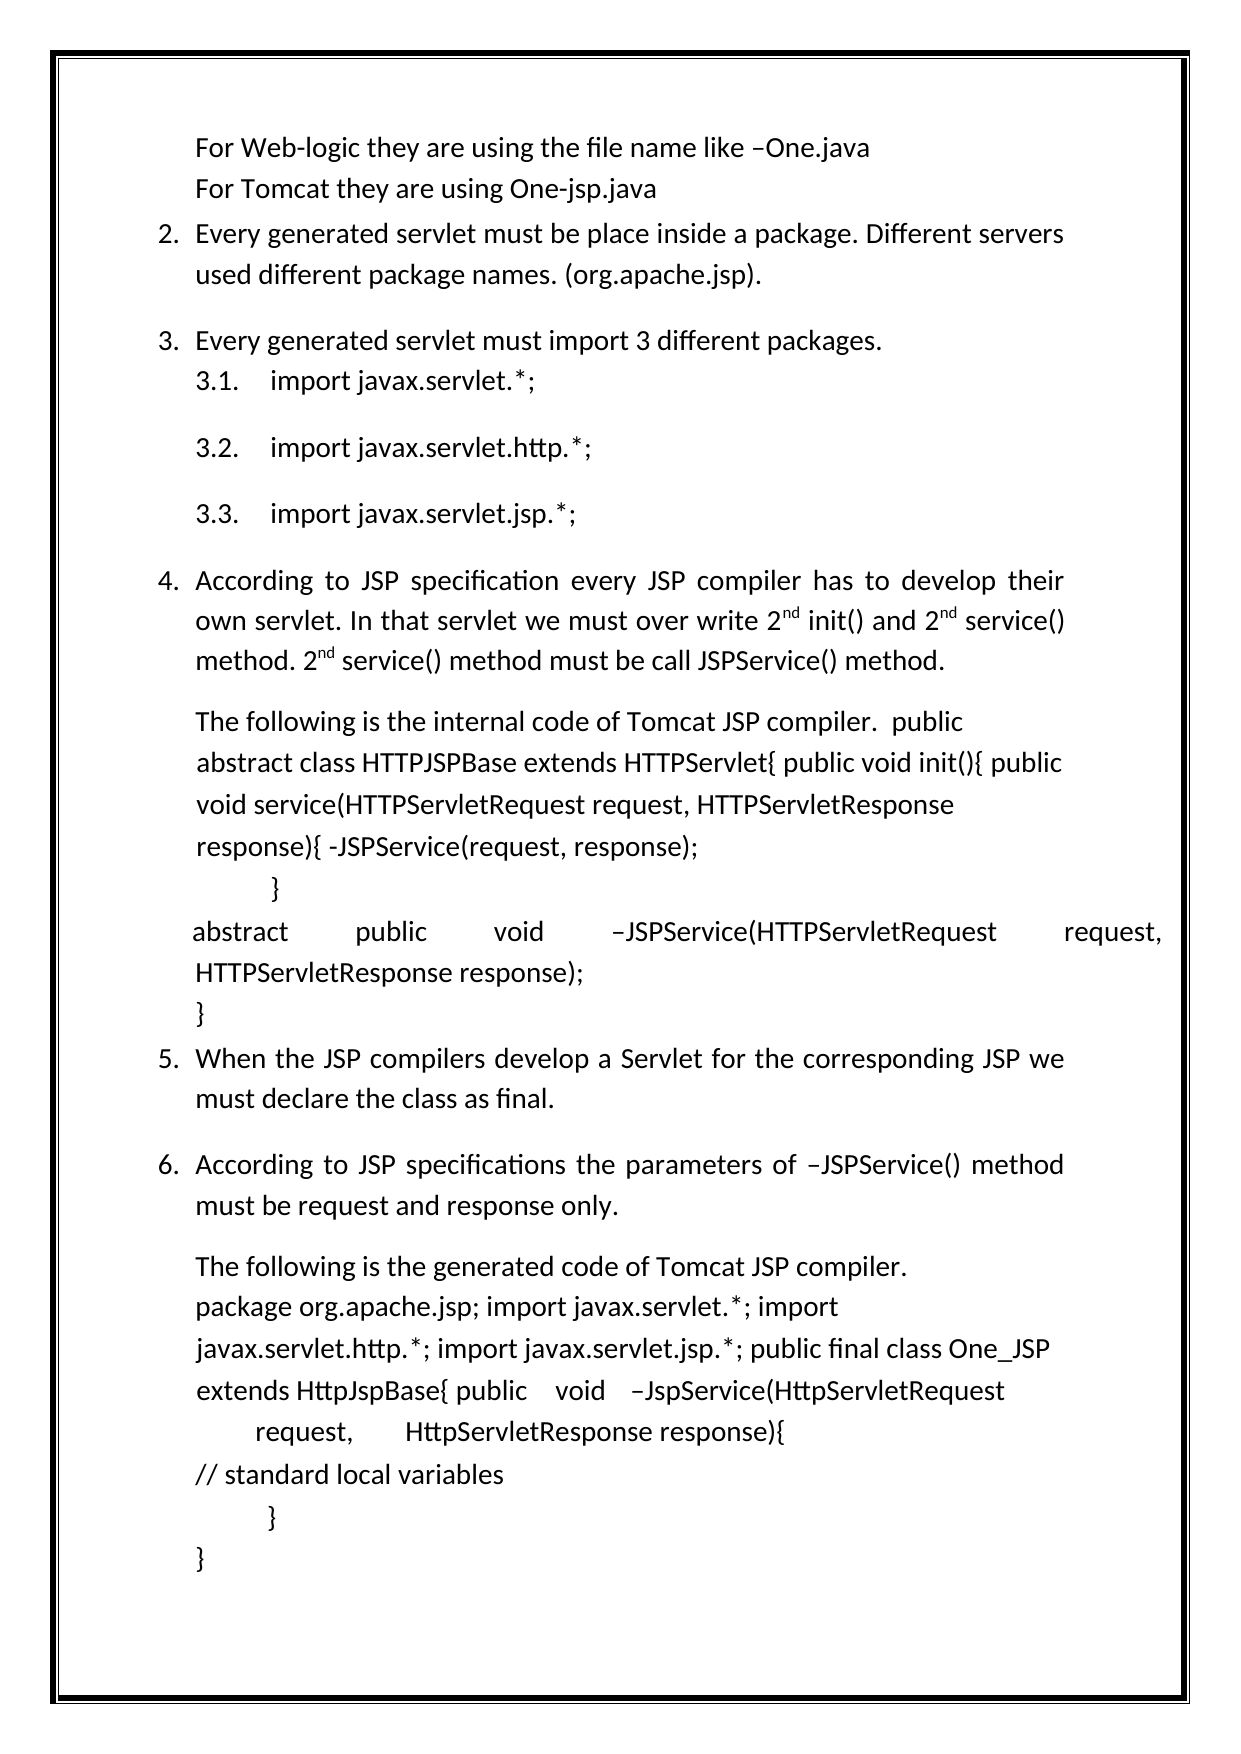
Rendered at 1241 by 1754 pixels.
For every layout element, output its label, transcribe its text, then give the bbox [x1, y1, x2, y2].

text For Tomcat they are using One-jsp.java [195, 170, 1066, 205]
list import javax.servlet.jsp.*; [195, 495, 1066, 531]
list Every generated servlet must import 3 different packages. [158, 322, 1066, 357]
text HTTPServletResponse response); [195, 954, 1066, 989]
text // standard local variables [195, 1456, 1066, 1491]
text } [105, 1499, 1140, 1534]
list import javax.servlet.http.*; [195, 429, 1066, 464]
text } [195, 995, 1066, 1030]
list According to JSP specifications the parameters of –JSPService() method must be request and response only. [158, 1146, 1066, 1222]
text The following is the internal code of Tomcat JSP compiler. public abstract class HTTPJSPBase extends HTTPServlet{ public void init(){ public void service(HTTPServletRequest request, HTTPServletResponse response){ -JSPService(request, response); [195, 703, 1066, 863]
text For Web-logic they are using the file name like –One.java [195, 129, 1066, 165]
list According to JSP specification every JSP compiler has to develop their own servlet. In that servlet we must over write 2nd init() and 2nd service() method. 2nd service() method must be call JSPService() method. [158, 562, 1066, 678]
text The following is the generated code of Tomcat JSP compiler. [195, 1248, 1066, 1283]
list Every generated servlet must be place inside a package. Different servers used different package names. (org.apache.jsp). [158, 216, 1066, 291]
text } [270, 870, 1066, 906]
list When the JSP compilers develop a Servlet for the corresponding JSP we must declare the class as final. [158, 1040, 1066, 1116]
text package org.apache.jsp; import javax.servlet.*; import javax.servlet.http.*; import javax.servlet.jsp.*; public final class One_JSP extends HttpJspBase{ public void –JspService(HttpServletRequest request, HttpServletResponse response){ [195, 1288, 1066, 1449]
text } [195, 1540, 1066, 1575]
list import javax.servlet.*; [195, 362, 1066, 398]
text abstract public void –JSPService(HTTPServletRequest request, [105, 913, 1140, 949]
